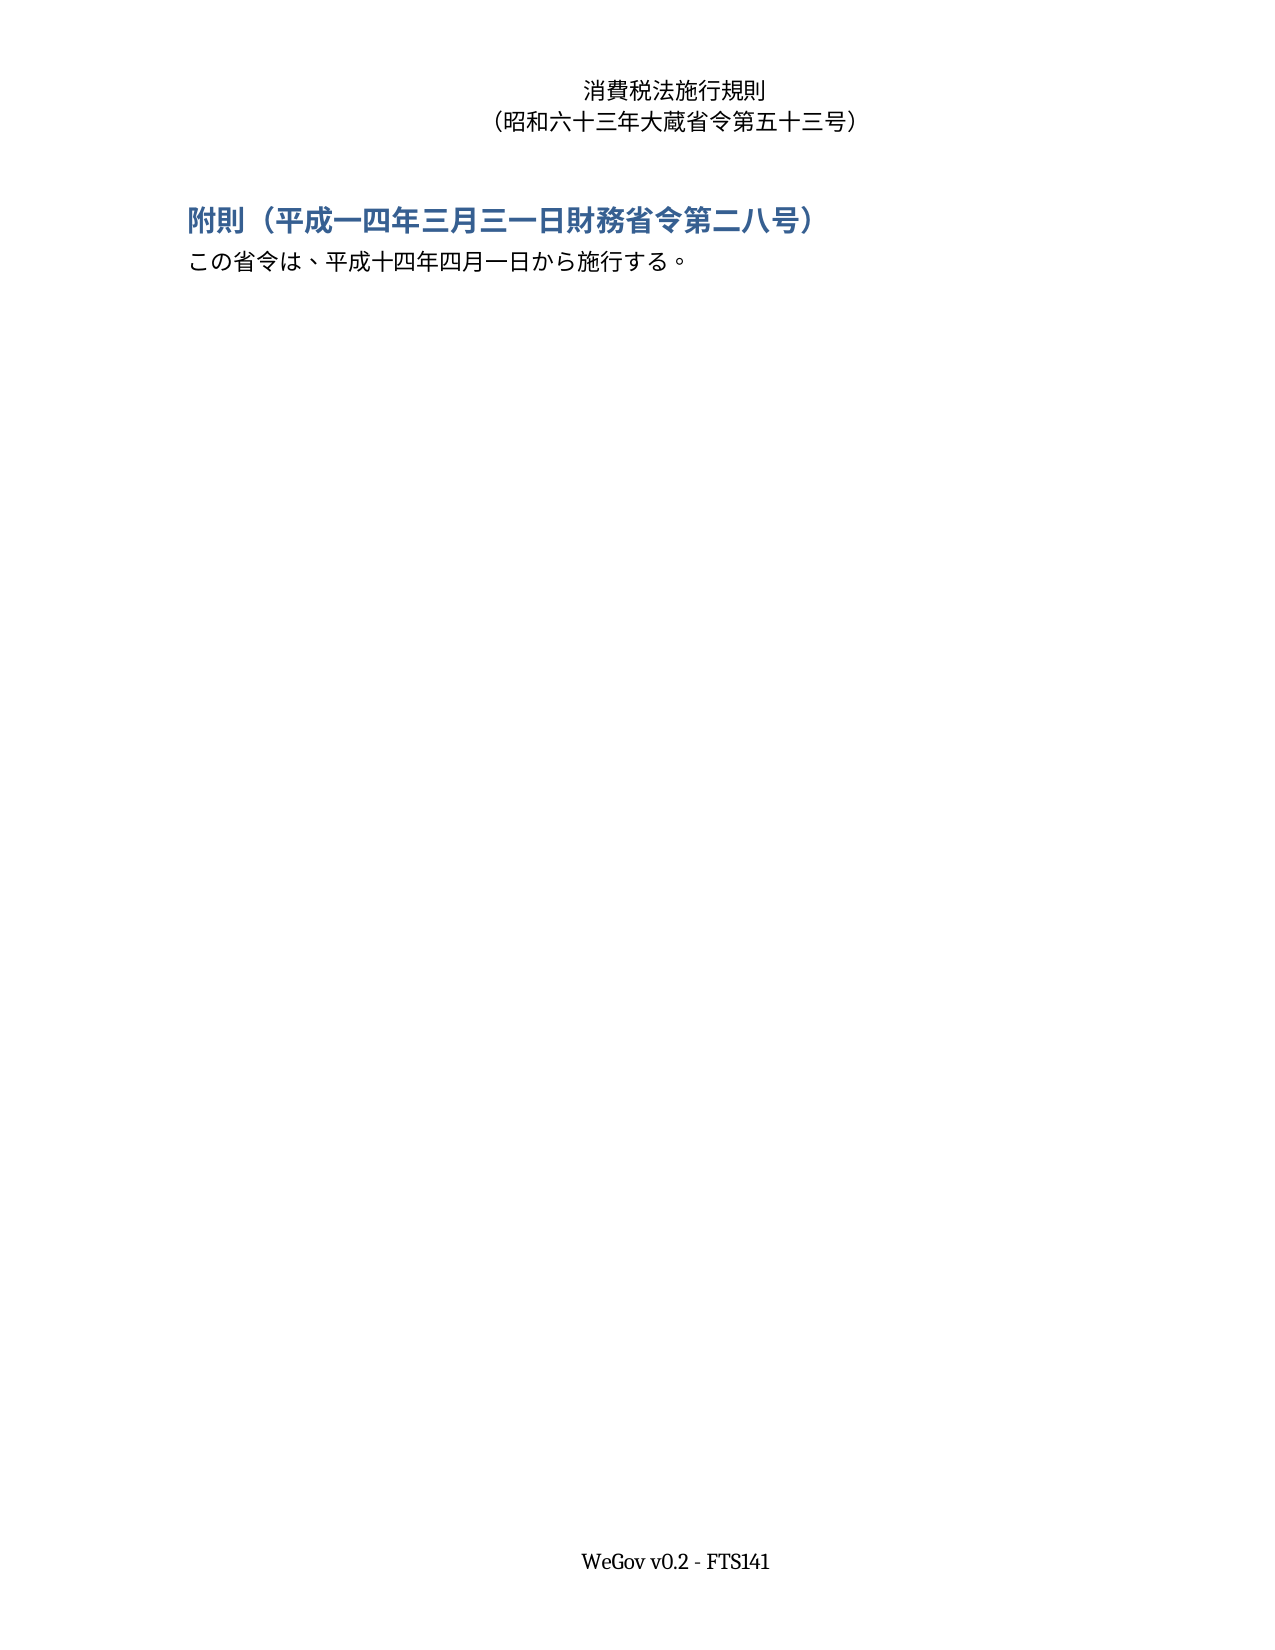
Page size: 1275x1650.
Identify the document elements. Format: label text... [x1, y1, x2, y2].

subtitle 附則（平成一四年三月三一日財務省令第二八号） [187, 200, 1087, 240]
text この省令は、平成十四年四月一日から施行する。 [187, 246, 1087, 277]
